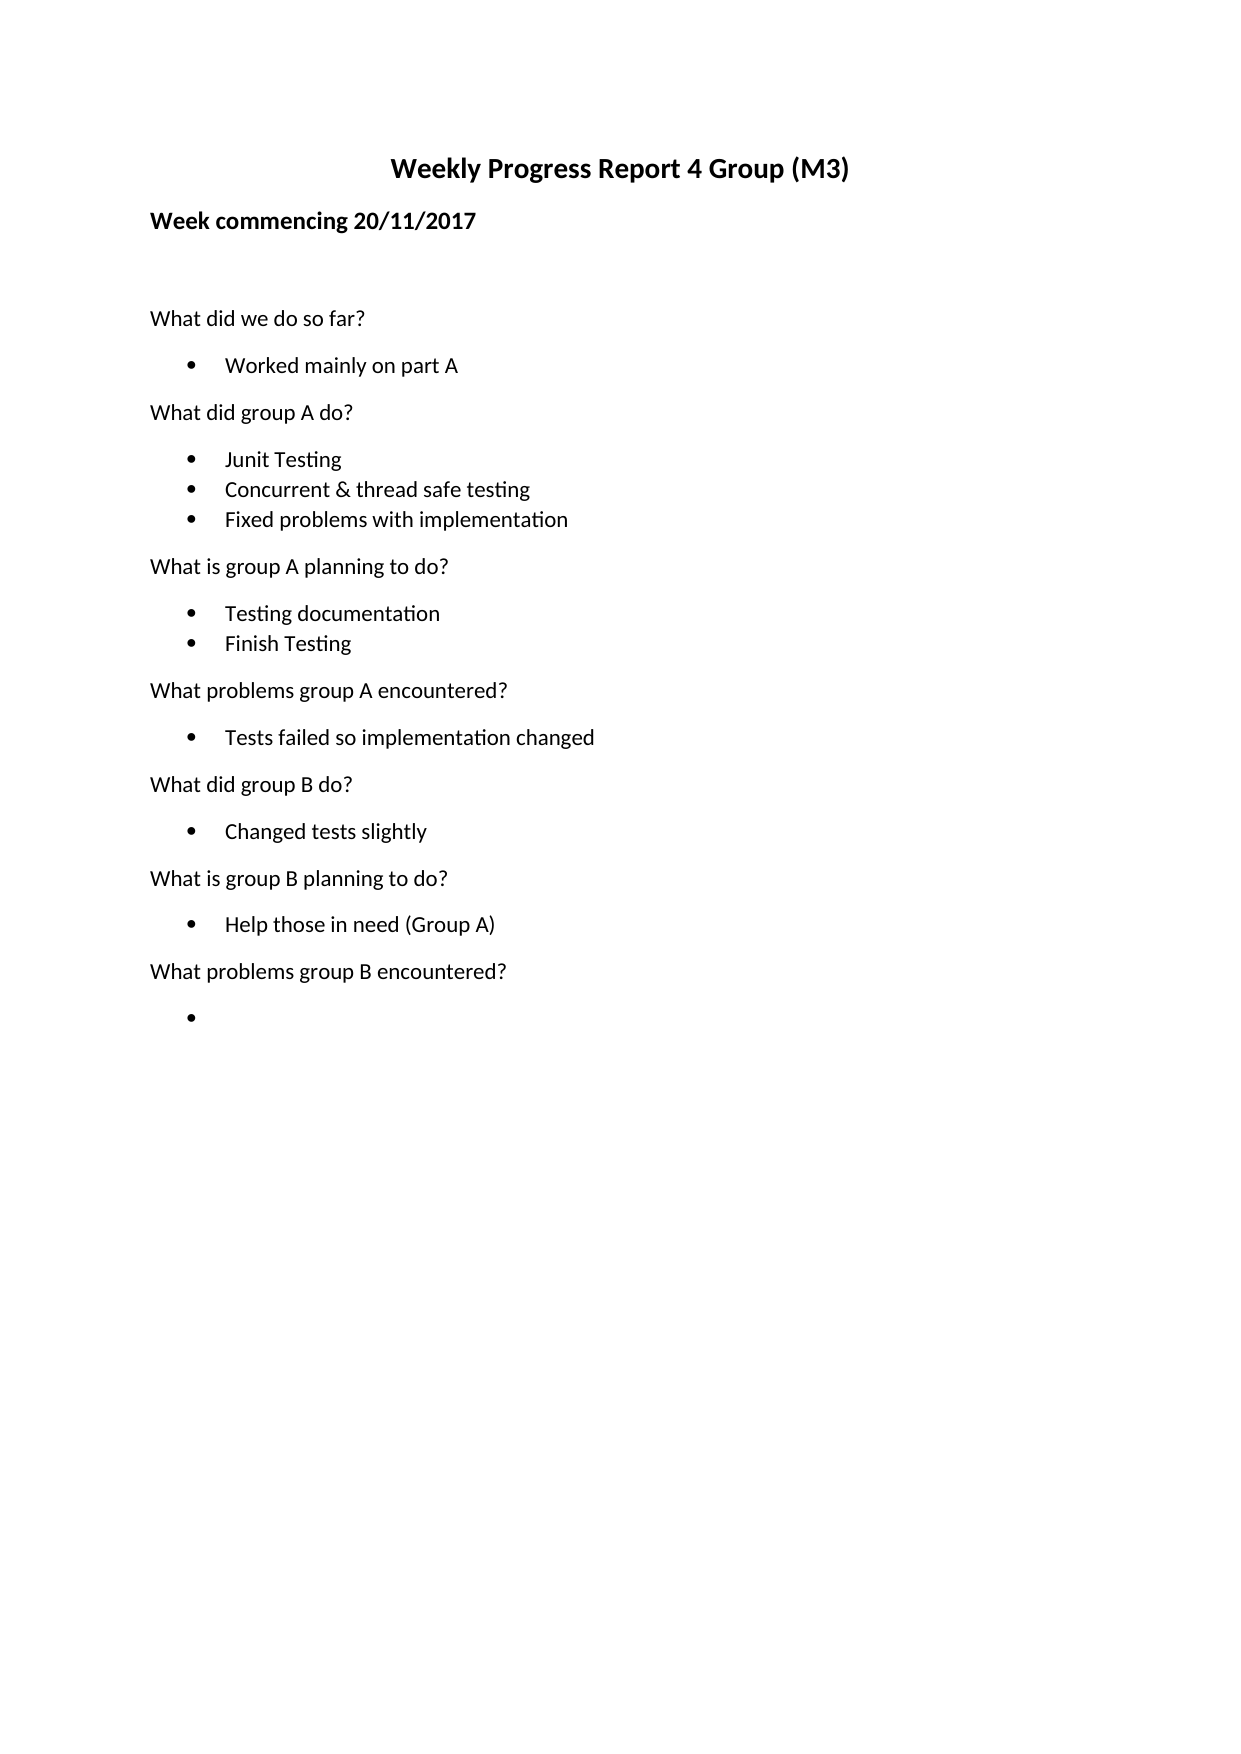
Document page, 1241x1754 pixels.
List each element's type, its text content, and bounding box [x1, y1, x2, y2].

text Weekly Progress Report 4 Group (M3) [150, 150, 1090, 186]
text What problems group B encountered? [150, 957, 1090, 985]
text Week commencing 20/11/2017 [150, 205, 1090, 236]
list Testing documentation [187, 599, 1090, 627]
text What problems group A encountered? [150, 676, 1090, 704]
list Fixed problems with implementation [187, 505, 1090, 533]
list Worked mainly on part A [187, 351, 1090, 379]
list Tests failed so implementation changed [187, 723, 1090, 751]
text What did we do so far? [150, 304, 1090, 332]
list Concurrent & thread safe testing [187, 475, 1090, 503]
list Finish Testing [187, 629, 1090, 657]
text What did group B do? [150, 770, 1090, 798]
text What is group A planning to do? [150, 552, 1090, 580]
list Junit Testing [187, 445, 1090, 473]
text What is group B planning to do? [150, 864, 1090, 892]
list Changed tests slightly [187, 817, 1090, 845]
list Help those in need (Group A) [187, 911, 1090, 938]
text What did group A do? [150, 398, 1090, 426]
